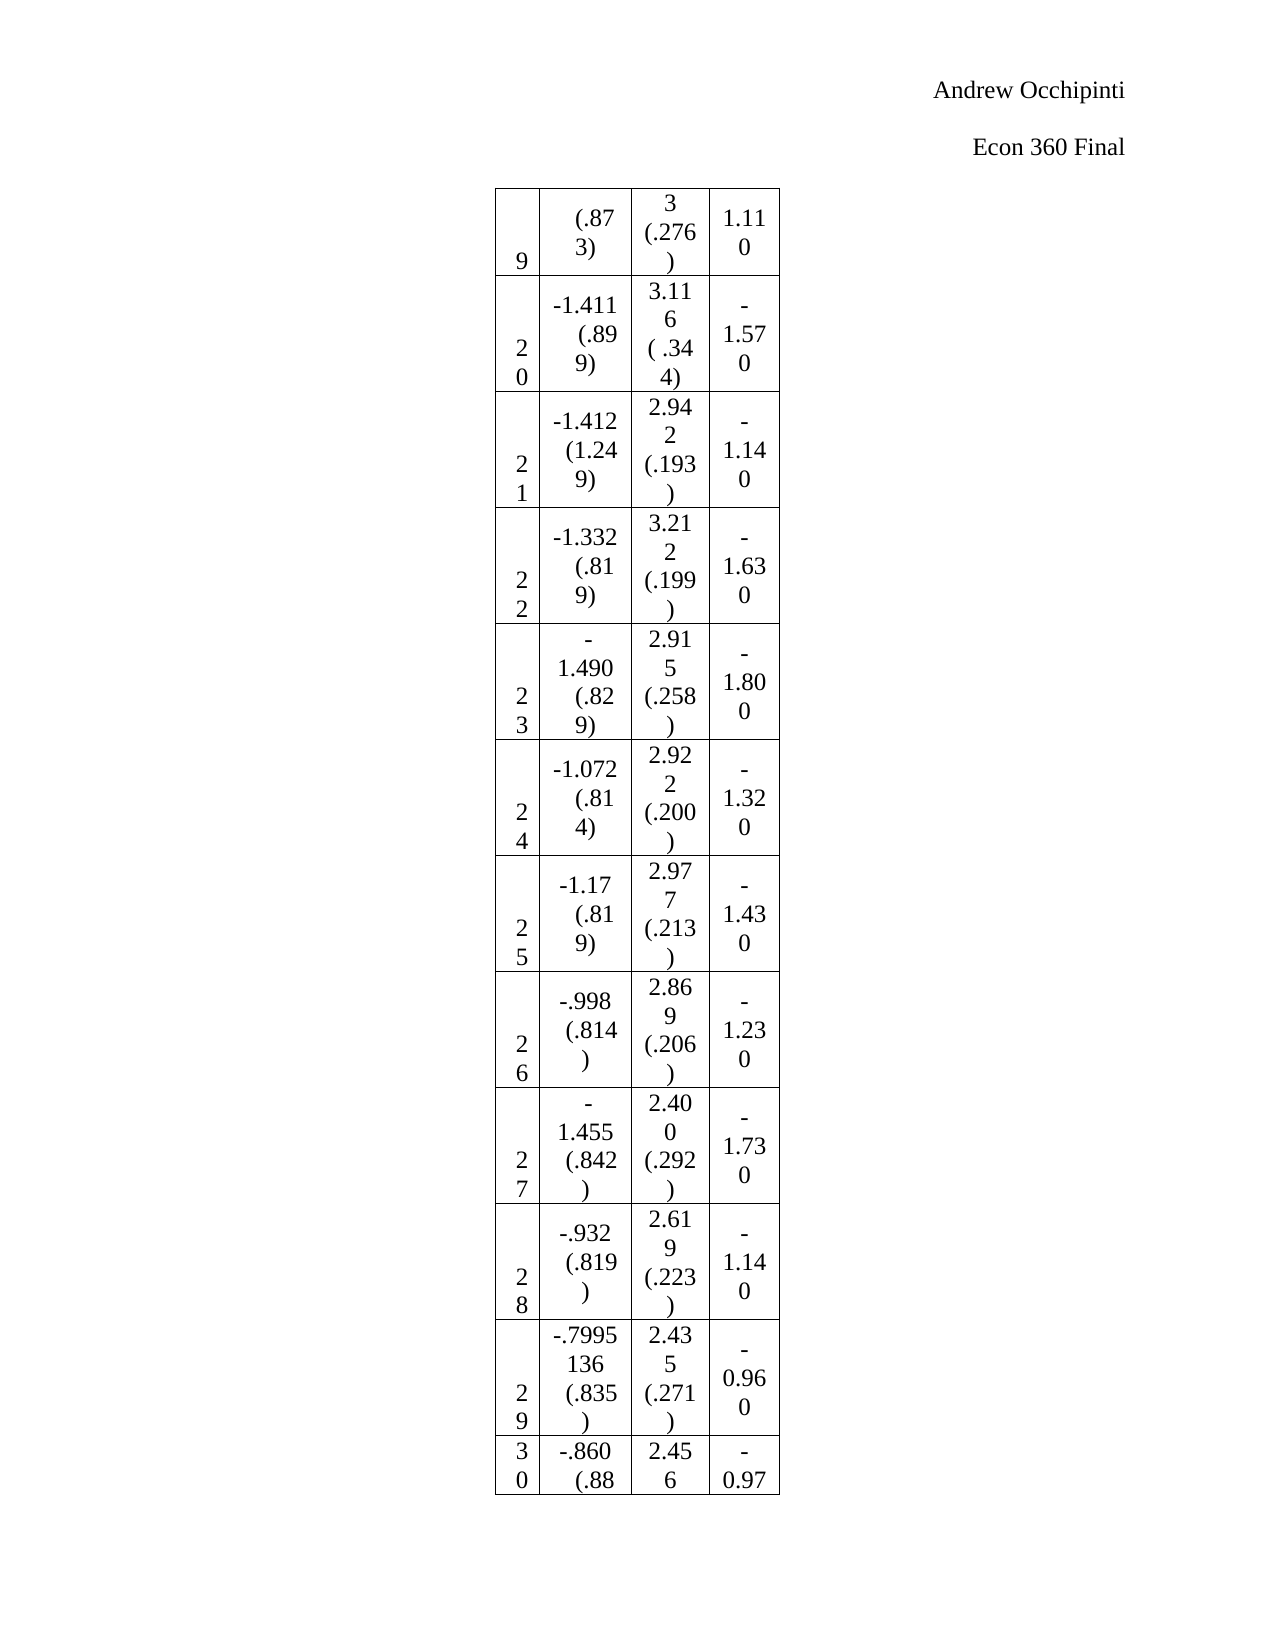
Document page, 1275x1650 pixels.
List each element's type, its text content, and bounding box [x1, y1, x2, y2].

table_cell 2.619 (.223) [632, 1204, 709, 1319]
table_cell 29 [496, 1320, 539, 1435]
table_cell 2.400 (.292) [632, 1088, 709, 1203]
table_cell -1.332 (.819) [540, 508, 631, 623]
table_cell 21 [496, 392, 539, 507]
table_cell 25 [496, 856, 539, 971]
table_cell -1.412 (1.249) [540, 392, 631, 507]
table_cell -0.960 [710, 1320, 779, 1435]
table_cell -1.490 (.829) [540, 624, 631, 739]
table_cell -1.320 [710, 740, 779, 855]
table_cell 2.915 (.258) [632, 624, 709, 739]
table_cell -.966 (.873) [540, 189, 631, 275]
table_cell 3.212 (.199) [632, 508, 709, 623]
table_cell -1.140 [710, 392, 779, 507]
table_cell -.998 (.814) [540, 972, 631, 1087]
table_cell 2.456 (.387) [632, 1436, 709, 1494]
table_cell 28 [496, 1204, 539, 1319]
table_cell -1.17 (.819) [540, 856, 631, 971]
table_cell -1.072 (.814) [540, 740, 631, 855]
table_cell -.932 (.819) [540, 1204, 631, 1319]
table_cell -1.230 [710, 972, 779, 1087]
table_cell -1.110 [710, 189, 779, 275]
table_cell -1.140 [710, 1204, 779, 1319]
table_cell 2.977 (.213) [632, 856, 709, 971]
table_cell -1.430 [710, 856, 779, 971]
table_cell -0.970 [710, 1436, 779, 1494]
table_cell 24 [496, 740, 539, 855]
table_cell 3.116 ( .344) [632, 276, 709, 391]
table_cell -.860 (.883) [540, 1436, 631, 1494]
table_cell -1.570 [710, 276, 779, 391]
table_cell 26 [496, 972, 539, 1087]
table_cell -.7995136 (.835) [540, 1320, 631, 1435]
table_cell 22 [496, 508, 539, 623]
table_cell 2.435 (.271) [632, 1320, 709, 1435]
table_cell 2.922 (.200) [632, 740, 709, 855]
table_cell 2.942 (.193 ) [632, 392, 709, 507]
table_cell -1.411 (.899) [540, 276, 631, 391]
table_cell 3.093 (.276) [632, 189, 709, 275]
table_cell -1.455 (.842) [540, 1088, 631, 1203]
table_cell 23 [496, 624, 539, 739]
table_cell 30 [496, 1436, 539, 1494]
table_cell 19 [496, 189, 539, 275]
table_cell 27 [496, 1088, 539, 1203]
table_cell 2.869 (.206) [632, 972, 709, 1087]
table_cell -1.730 [710, 1088, 779, 1203]
table_cell -1.630 [710, 508, 779, 623]
table_cell 20 [496, 276, 539, 391]
table_cell -1.800 [710, 624, 779, 739]
